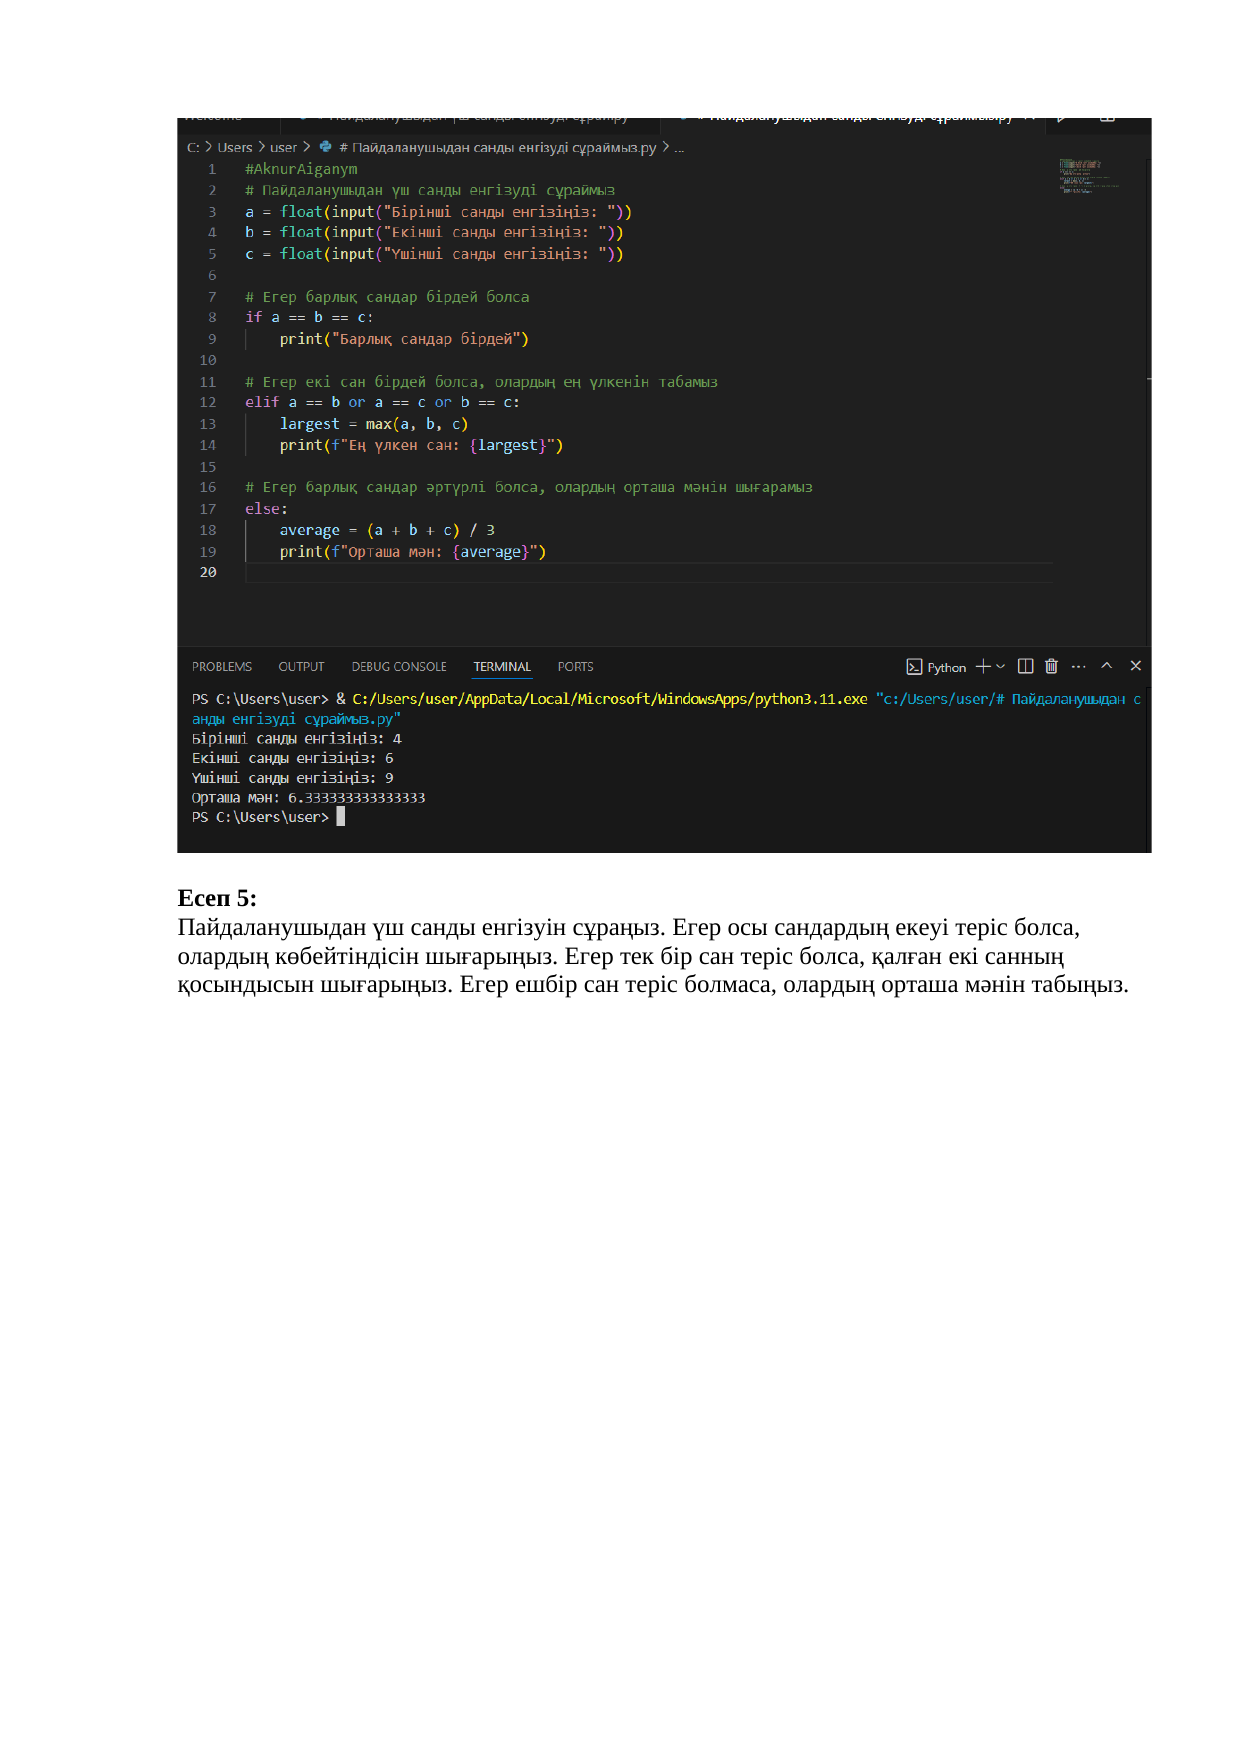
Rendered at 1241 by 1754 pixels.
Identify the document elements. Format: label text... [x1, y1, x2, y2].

picture [177, 118, 1152, 853]
text Пайдаланушыдан үш санды енгізуін сұраңыз. Егер осы сандардың екеуі теріс болса, олардың көбейтіндісін шығарыңыз. Егер тек бір сан теріс болса, қалған екі санның қосындысын шығарыңыз. Егер ешбір сан теріс болмаса, олардың орташа мәнін табыңыз. [177, 912, 1152, 998]
subtitle Есеп 5: [177, 883, 1152, 912]
